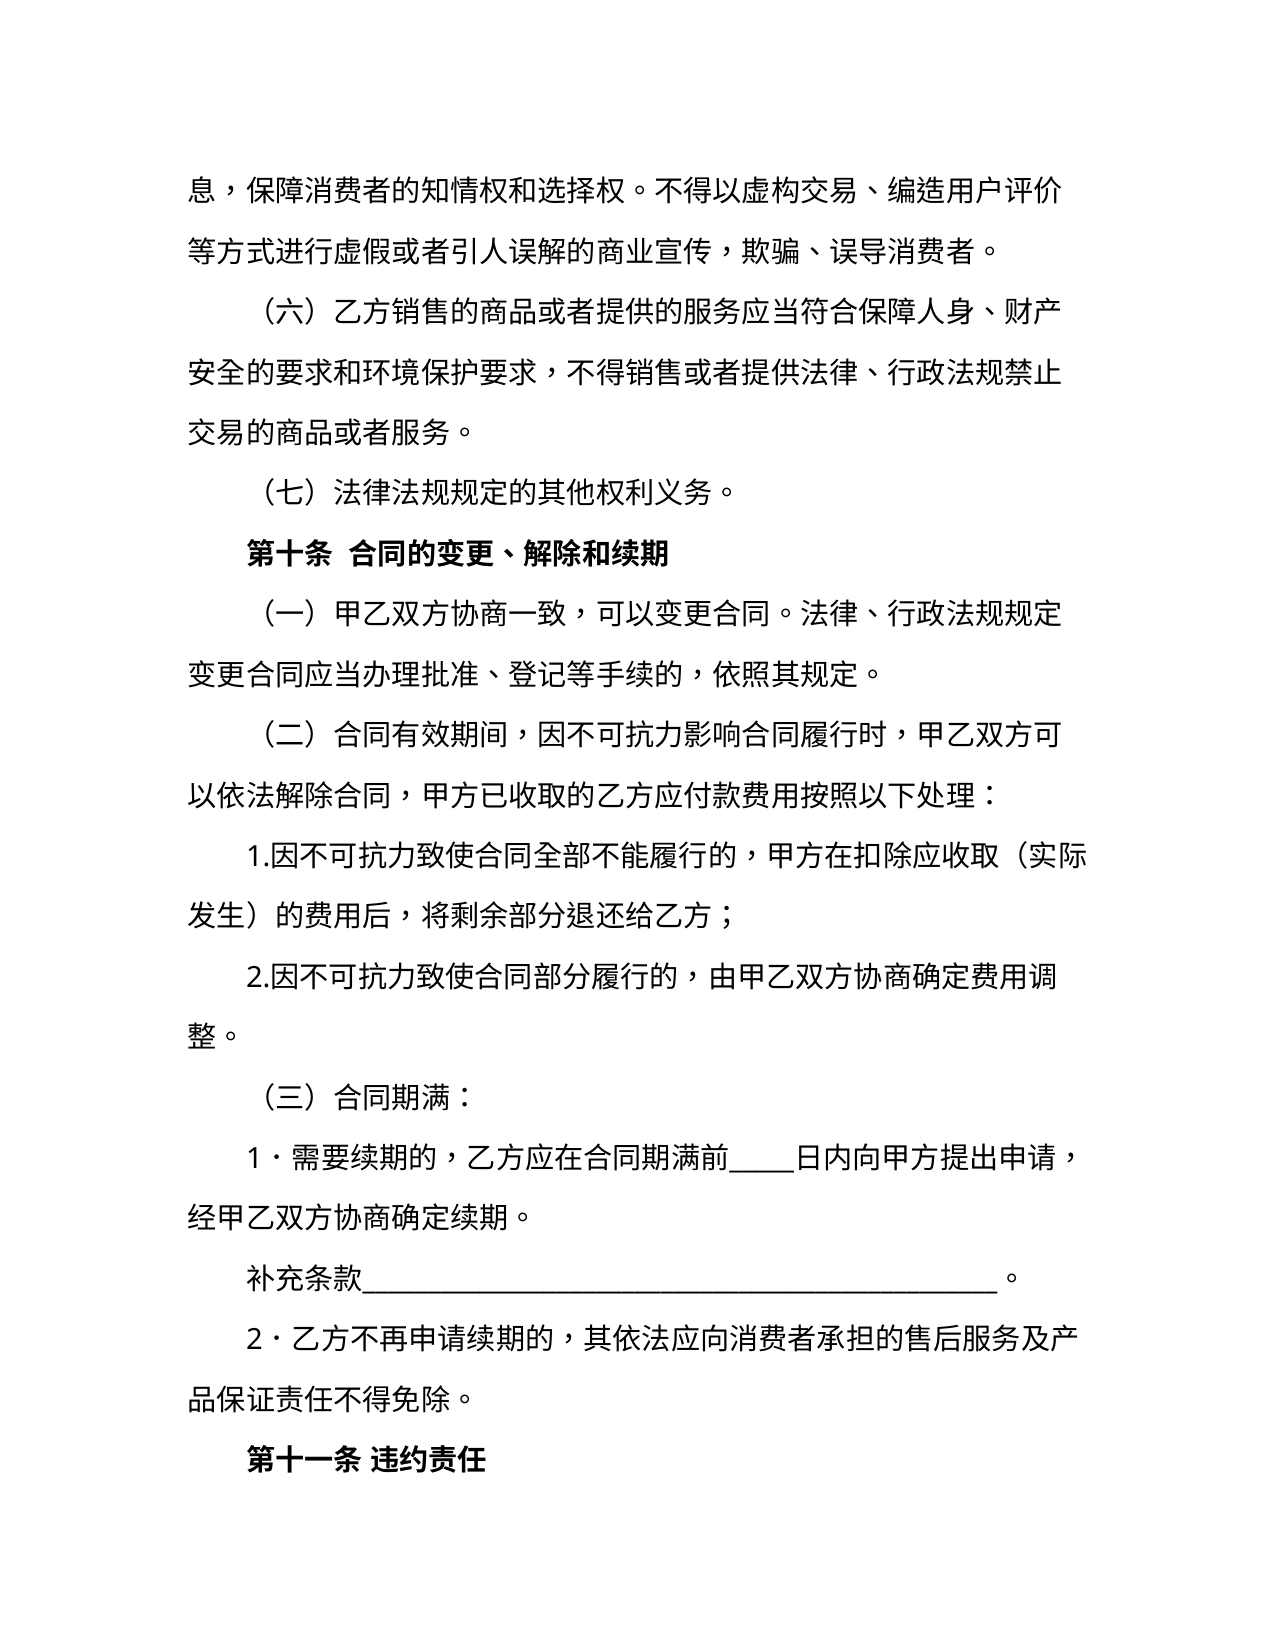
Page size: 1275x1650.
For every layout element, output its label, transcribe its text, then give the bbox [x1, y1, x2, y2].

text （六）乙方销售的商品或者提供的服务应当符合保障人身、财产安全的要求和环境保护要求，不得销售或者提供法律、行政法规禁止交易的商品或者服务。 [187, 271, 1087, 452]
text （二）合同有效期间，因不可抗力影响合同履行时，甲乙双方可以依法解除合同，甲方已收取的乙方应付款费用按照以下处理： [187, 694, 1087, 814]
text 第十条 合同的变更、解除和续期 [187, 512, 1087, 573]
text 1.因不可抗力致使合同全部不能履行的，甲方在扣除应收取（实际发生）的费用后，将剩余部分退还给乙方； [187, 814, 1087, 935]
text 第十一条 违约责任 [187, 1419, 1087, 1479]
text （七）法律法规规定的其他权利义务。 [187, 452, 1087, 512]
text （一）甲乙双方协商一致，可以变更合同。法律、行政法规规定变更合同应当办理批准、登记等手续的，依照其规定。 [187, 573, 1087, 694]
text （三）合同期满： [187, 1056, 1087, 1117]
text 1．需要续期的，乙方应在合同期满前_____日内向甲方提出申请，经甲乙双方协商确定续期。 [187, 1117, 1087, 1237]
text 2.因不可抗力致使合同部分履行的，由甲乙双方协商确定费用调整。 [187, 935, 1087, 1056]
text 2．乙方不再申请续期的，其依法应向消费者承担的售后服务及产品保证责任不得免除。 [187, 1298, 1087, 1419]
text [187, 150, 1087, 271]
text 补充条款_________________________________________________。 [187, 1237, 1087, 1298]
